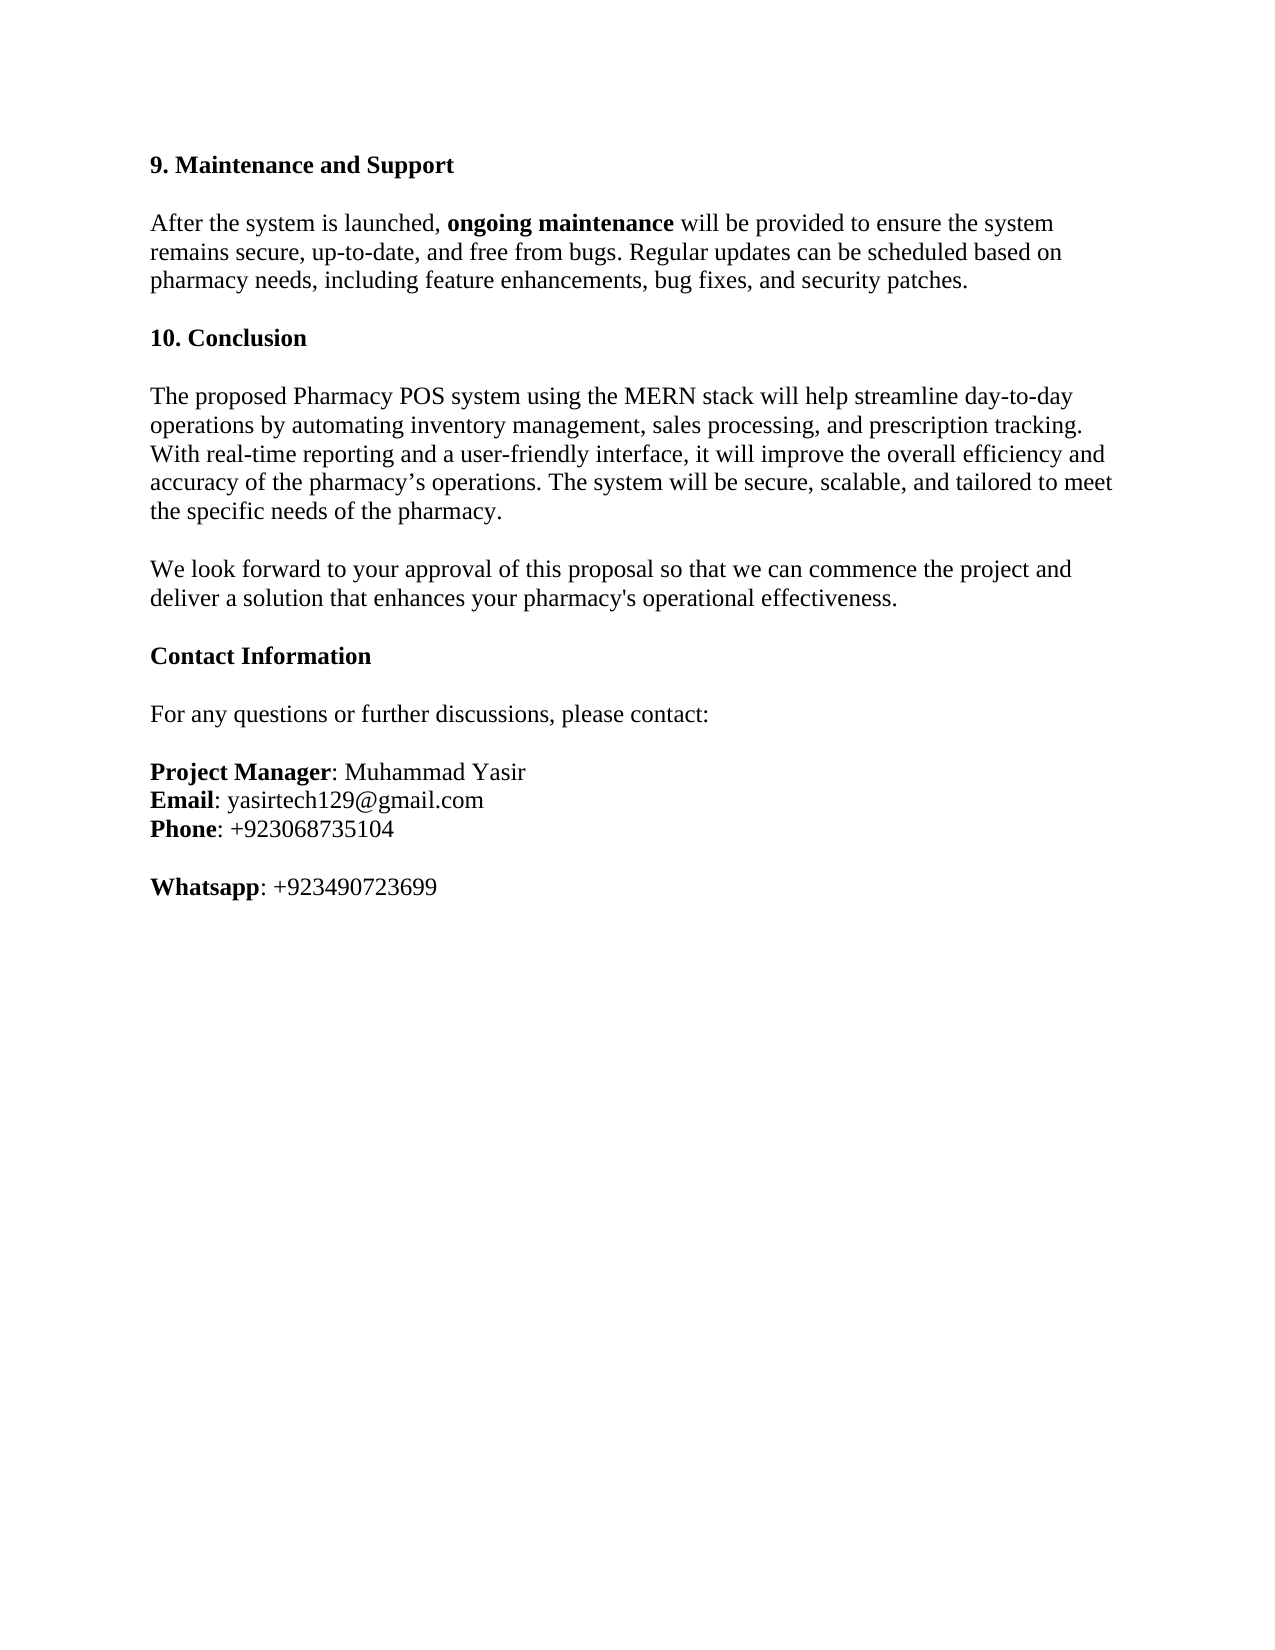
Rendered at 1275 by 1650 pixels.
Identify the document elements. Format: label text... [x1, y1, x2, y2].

text Contact Information [150, 641, 1125, 669]
text We look forward to your approval of this proposal so that we can commence the project and deliver a solution that enhances your pharmacy's operational effectiveness. [150, 554, 1125, 612]
text 9. Maintenance and Support [150, 150, 1125, 179]
text For any questions or further discussions, please contact: [150, 699, 1125, 727]
text 10. Conclusion [150, 323, 1125, 352]
text After the system is launched, ongoing maintenance will be provided to ensure the system remains secure, up-to-date, and free from bugs. Regular updates can be scheduled based on pharmacy needs, including feature enhancements, bug fixes, and security patches. [150, 208, 1125, 294]
text The proposed Pharmacy POS system using the MERN stack will help streamline day-to-day operations by automating inventory management, sales processing, and prescription tracking. With real-time reporting and a user-friendly interface, it will improve the overall efficiency and accuracy of the pharmacy’s operations. The system will be secure, scalable, and tailored to meet the specific needs of the pharmacy. [150, 381, 1125, 525]
text Project Manager: Muhammad Yasir Email: yasirtech129@gmail.com Phone: +923068735104 [150, 757, 1125, 843]
text Whatsapp: +923490723699 [150, 872, 1125, 901]
